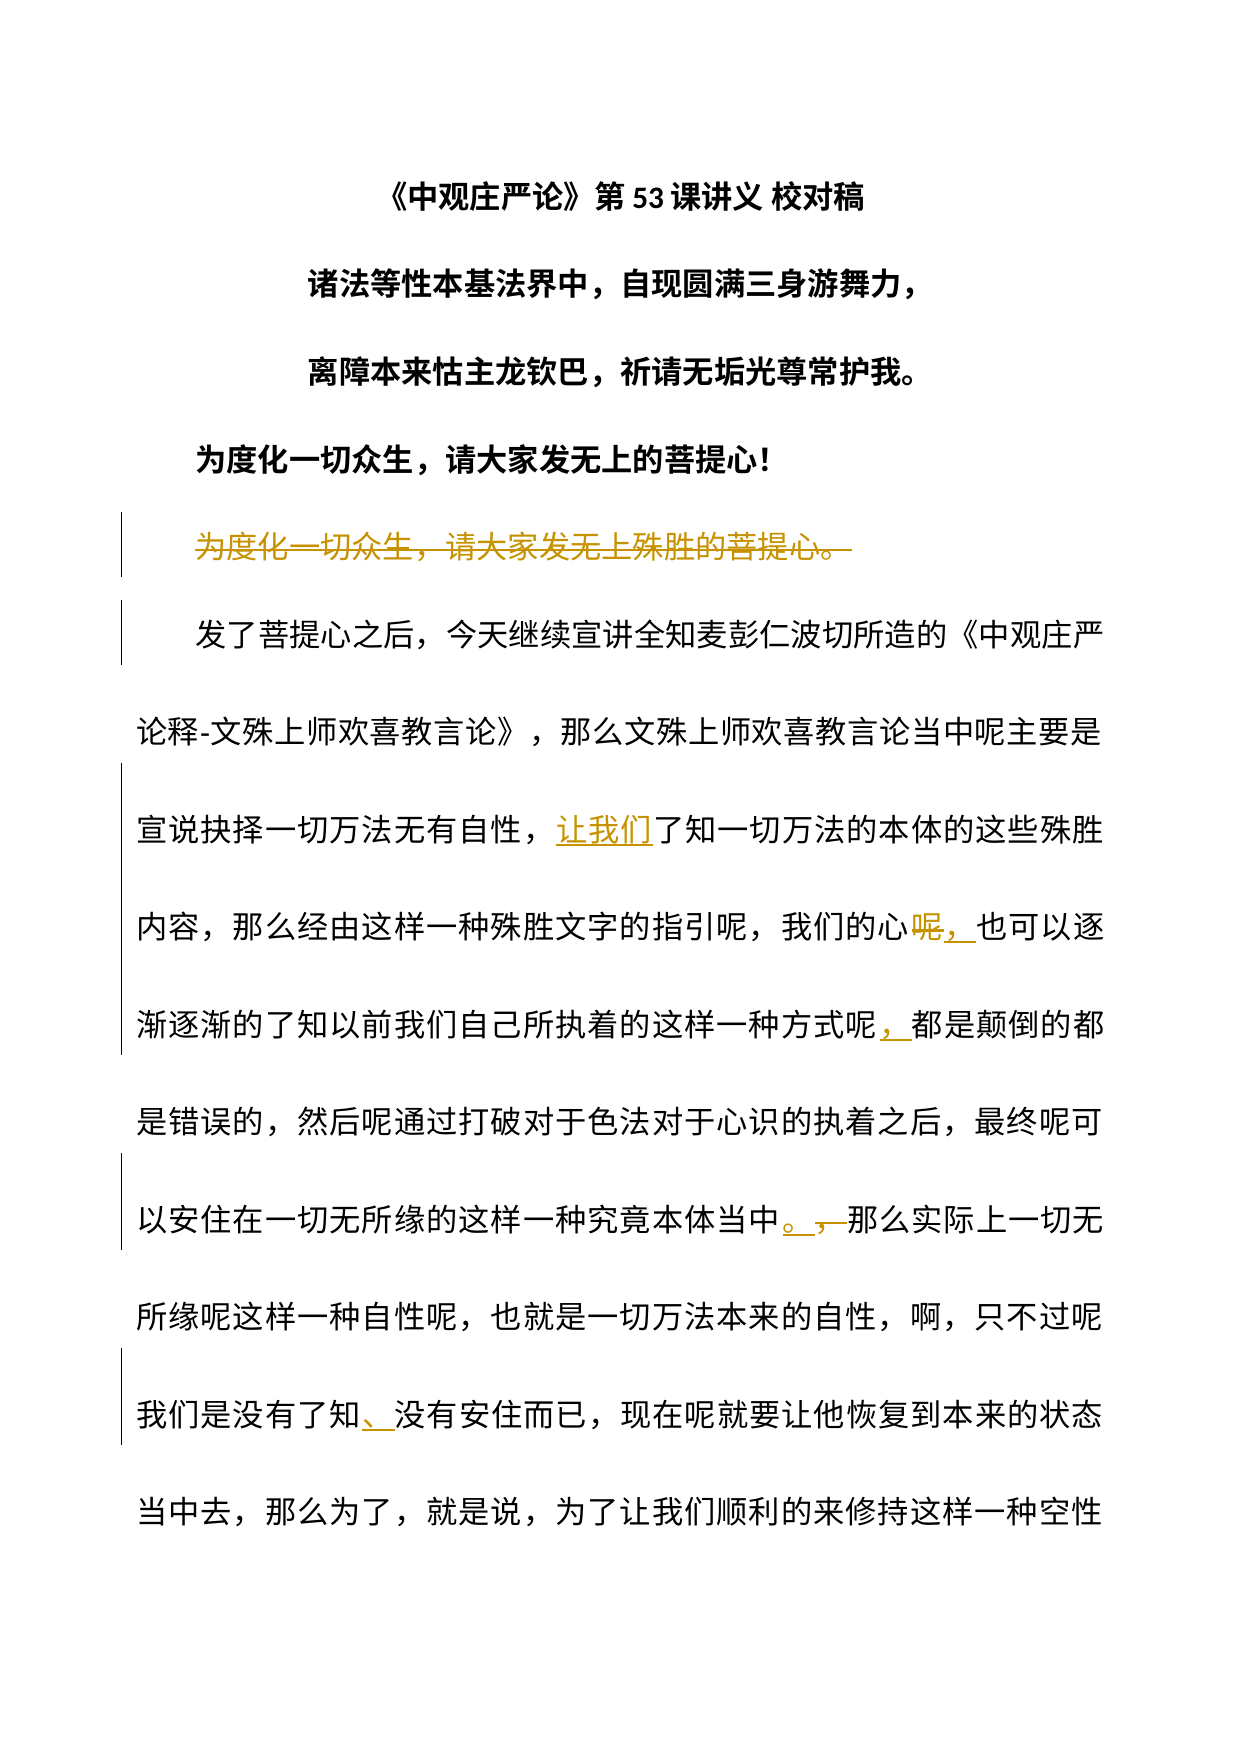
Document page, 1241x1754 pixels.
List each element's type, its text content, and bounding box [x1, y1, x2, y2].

text 诸法等性本基法界中，自现圆满三身游舞力， [136, 249, 1104, 314]
text 为度化一切众生，请大家发无上的菩提心！ [136, 425, 1104, 490]
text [136, 600, 1104, 1542]
text 《中观庄严论》第53课讲义 校对稿 [136, 162, 1104, 227]
text 离障本来怙主龙钦巴，祈请无垢光尊常护我。 [136, 337, 1104, 402]
